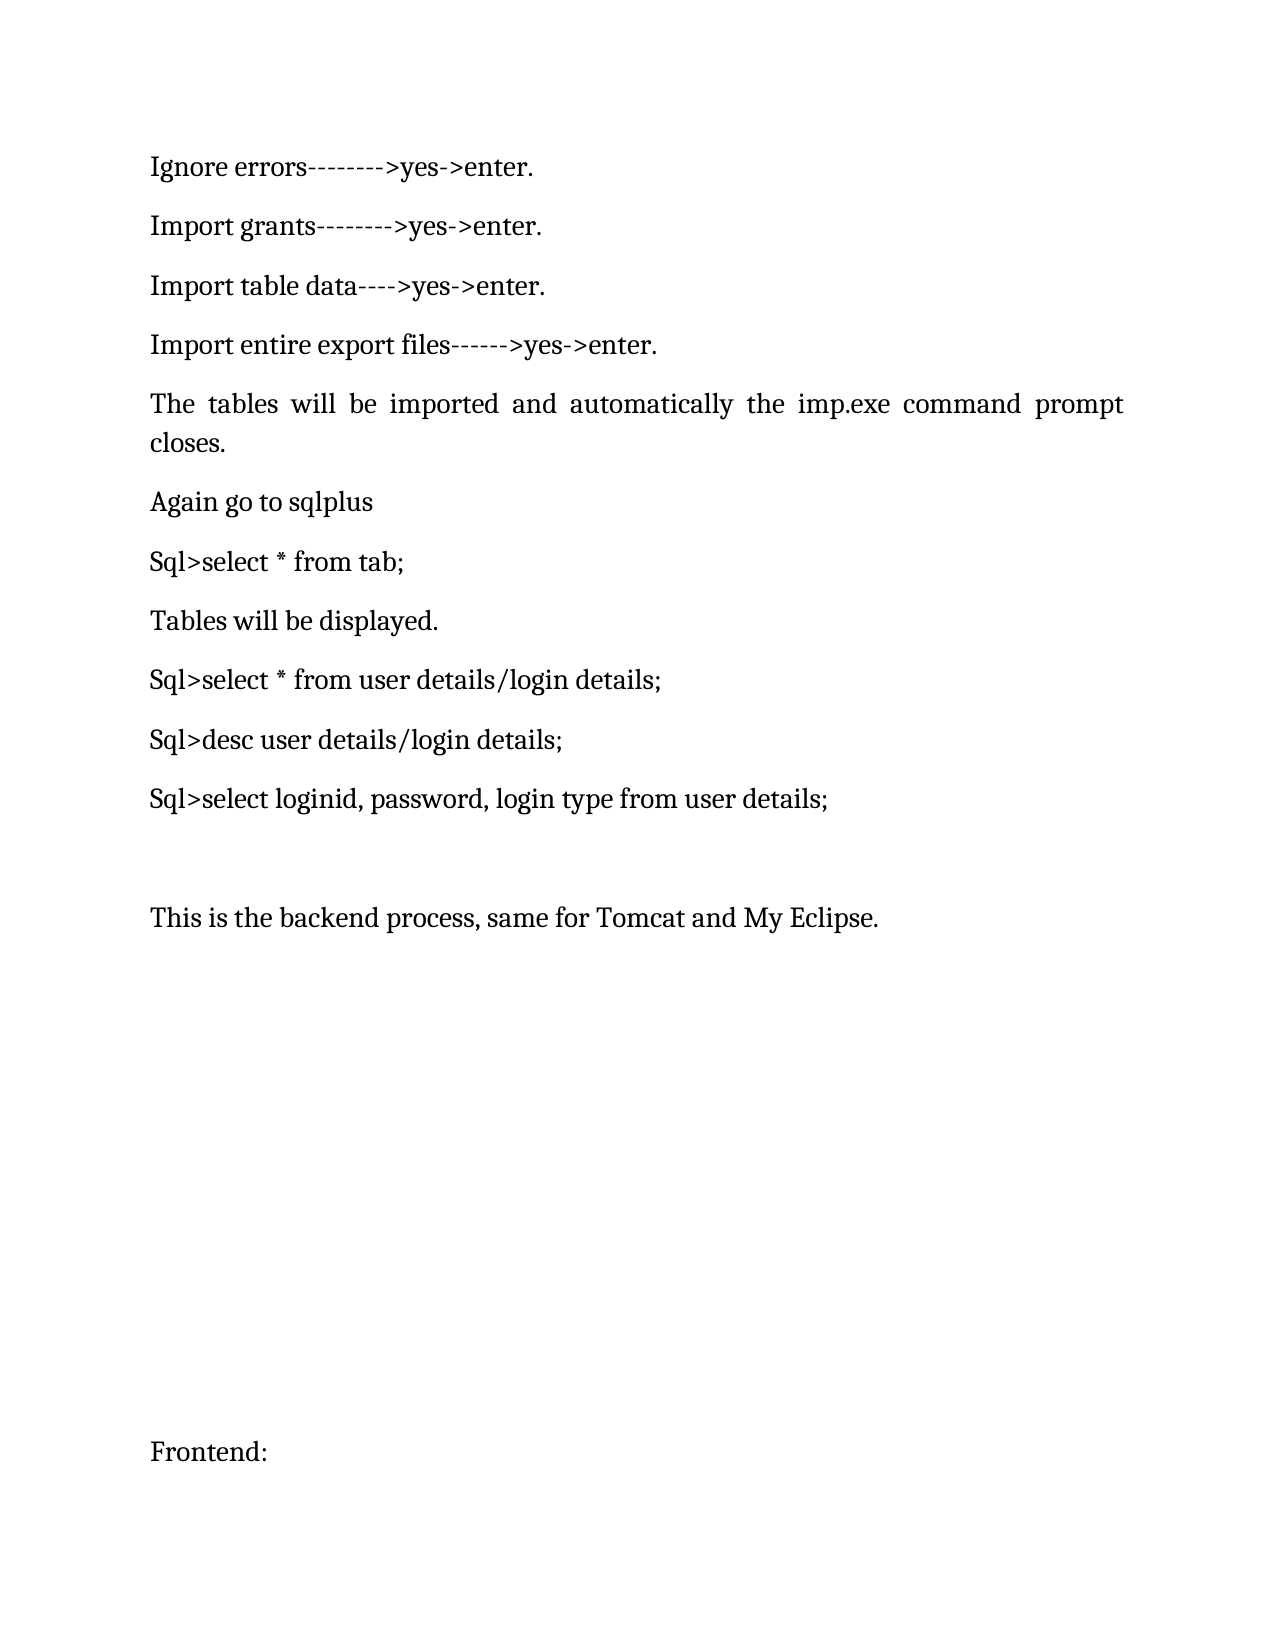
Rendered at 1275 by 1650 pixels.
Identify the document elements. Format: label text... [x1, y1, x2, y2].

text This is the backend process, same for Tomcat and My Eclipse. [150, 901, 1125, 934]
text Sql>select loginid, password, login type from user details; [150, 782, 1125, 816]
text Import entire export files------>yes->enter. [150, 328, 1125, 362]
text Import grants-------->yes->enter. [150, 209, 1125, 243]
text Tables will be displayed. [150, 604, 1125, 638]
text Sql>select * from user details/login details; [150, 663, 1125, 697]
text Frontend: [150, 1435, 1125, 1469]
text Again go to sqlplus [150, 485, 1125, 519]
text The tables will be imported and automatically the imp.exe command prompt closes. [150, 387, 1125, 459]
text Ignore errors-------->yes->enter. [150, 150, 1125, 183]
text Sql>desc user details/login details; [150, 723, 1125, 756]
text Sql>select * from tab; [150, 545, 1125, 578]
text Import table data---->yes->enter. [150, 269, 1125, 302]
